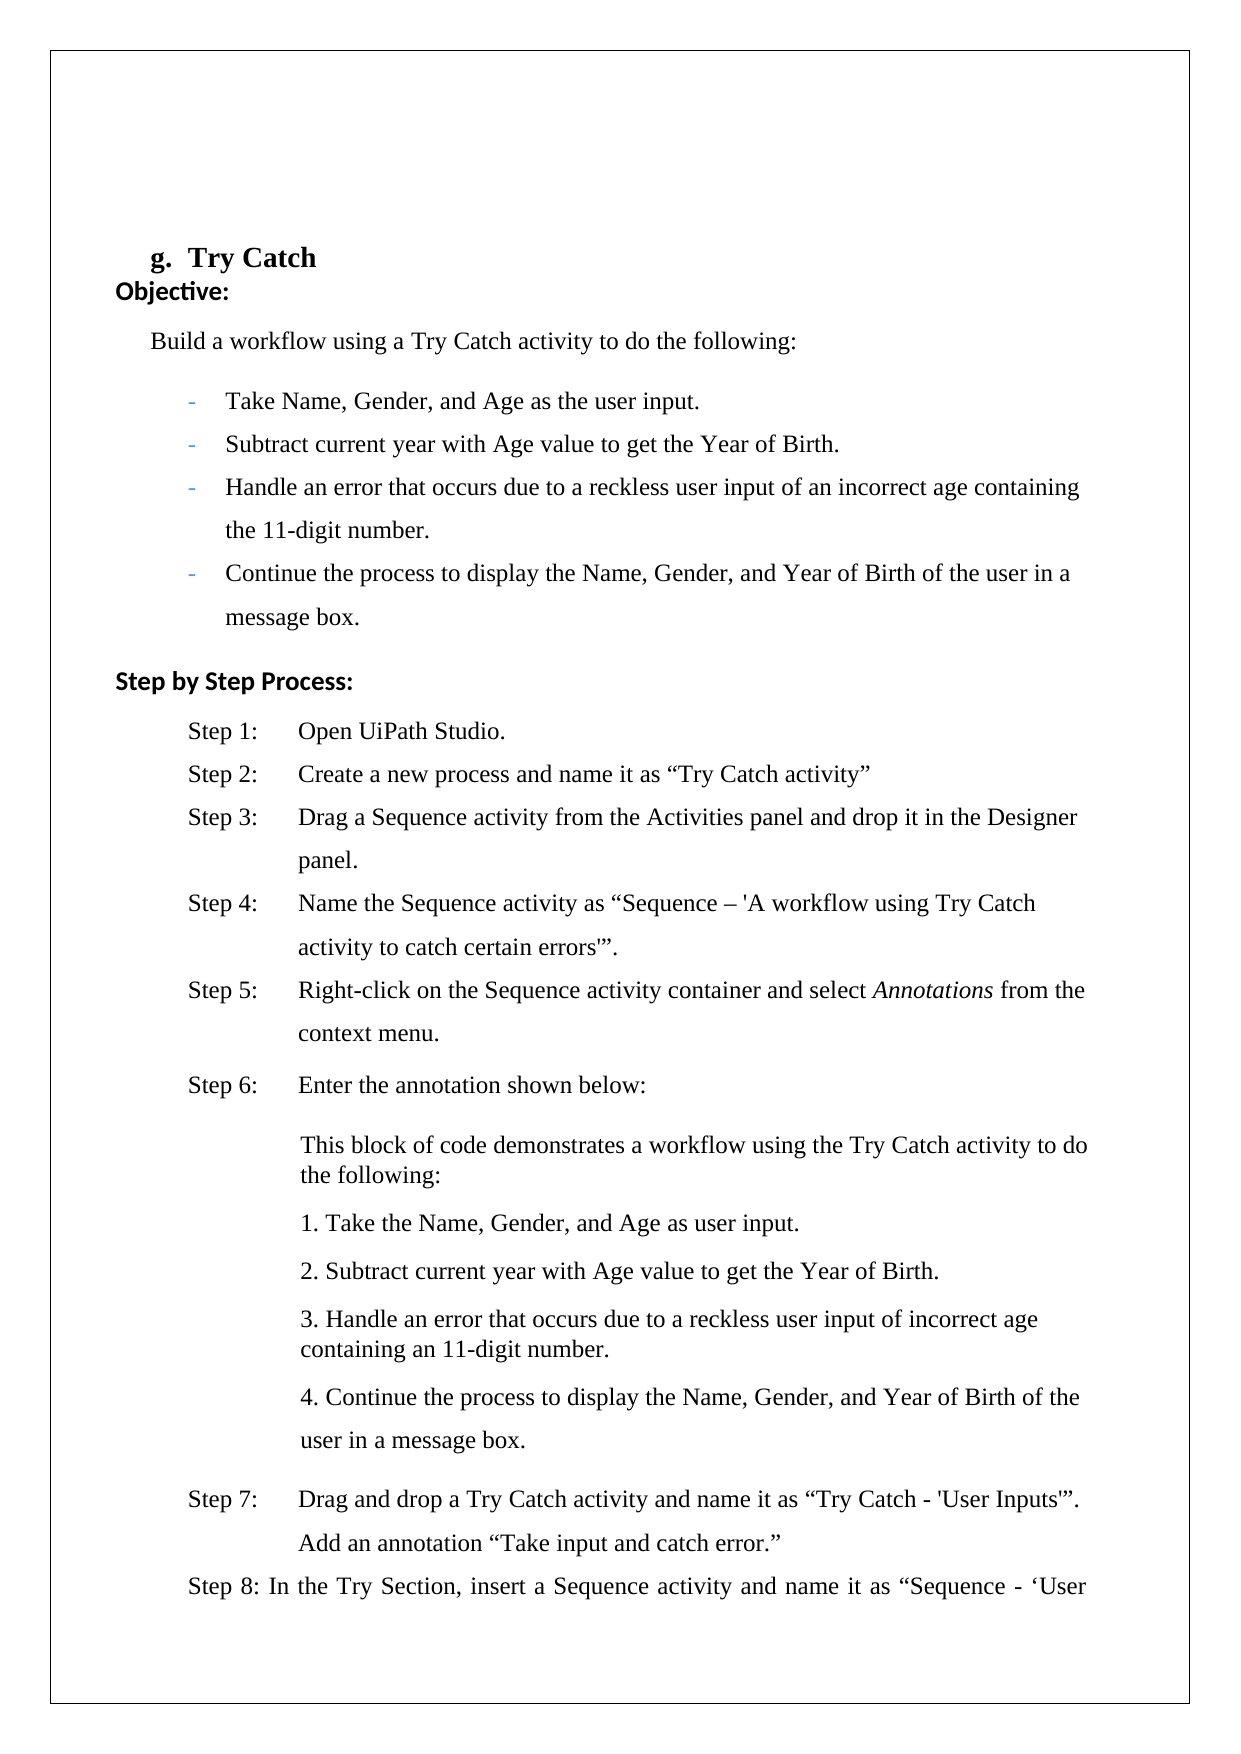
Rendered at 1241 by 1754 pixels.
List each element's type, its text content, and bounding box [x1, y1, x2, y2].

subtitle Try Catch [150, 240, 1115, 274]
text Objective: [115, 274, 1115, 307]
list Subtract current year with Age value to get the Year of Birth. [188, 429, 1115, 458]
text Add an annotation “Take input and catch error.” [298, 1528, 1115, 1557]
text This block of code demonstrates a workflow using the Try Catch activity to do the following: [300, 1130, 1088, 1189]
list Continue the process to display the Name, Gender, and Year of Birth of the user in a message box. [300, 1382, 1080, 1453]
text Step 7: Drag and drop a Try Catch activity and name it as “Try Catch - 'User Inputs'”. [188, 1484, 1115, 1513]
text Build a workflow using a Try Catch activity to do the following: [150, 326, 1115, 355]
list Continue the process to display the Name, Gender, and Year of Birth of the user in a message box. [188, 558, 1071, 630]
text Step 4: Name the Sequence activity as “Sequence – 'A workflow using Try Catch activity to catch certain errors'”. [188, 888, 1037, 960]
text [188, 1571, 1088, 1599]
list Handle an error that occurs due to a reckless user input of incorrect age containing an 11-digit number. [300, 1304, 1038, 1363]
text Step 6: Enter the annotation shown below: [188, 1070, 1115, 1099]
text Step by Step Process: [115, 664, 1115, 697]
list Take the Name, Gender, and Age as user input. [300, 1208, 1115, 1237]
text Step 2: Create a new process and name it as “Try Catch activity” [188, 759, 1115, 788]
list Take Name, Gender, and Age as the user input. [188, 386, 1115, 415]
text Step 1: Open UiPath Studio. [188, 716, 1115, 745]
list Handle an error that occurs due to a reckless user input of an incorrect age containing the 11-digit number. [188, 472, 1080, 544]
list Subtract current year with Age value to get the Year of Birth. [300, 1256, 1115, 1284]
text Step 5: Right-click on the Sequence activity container and select Annotations from the context menu. [188, 975, 1086, 1047]
text Step 3: Drag a Sequence activity from the Activities panel and drop it in the Designer panel. [188, 802, 1078, 874]
